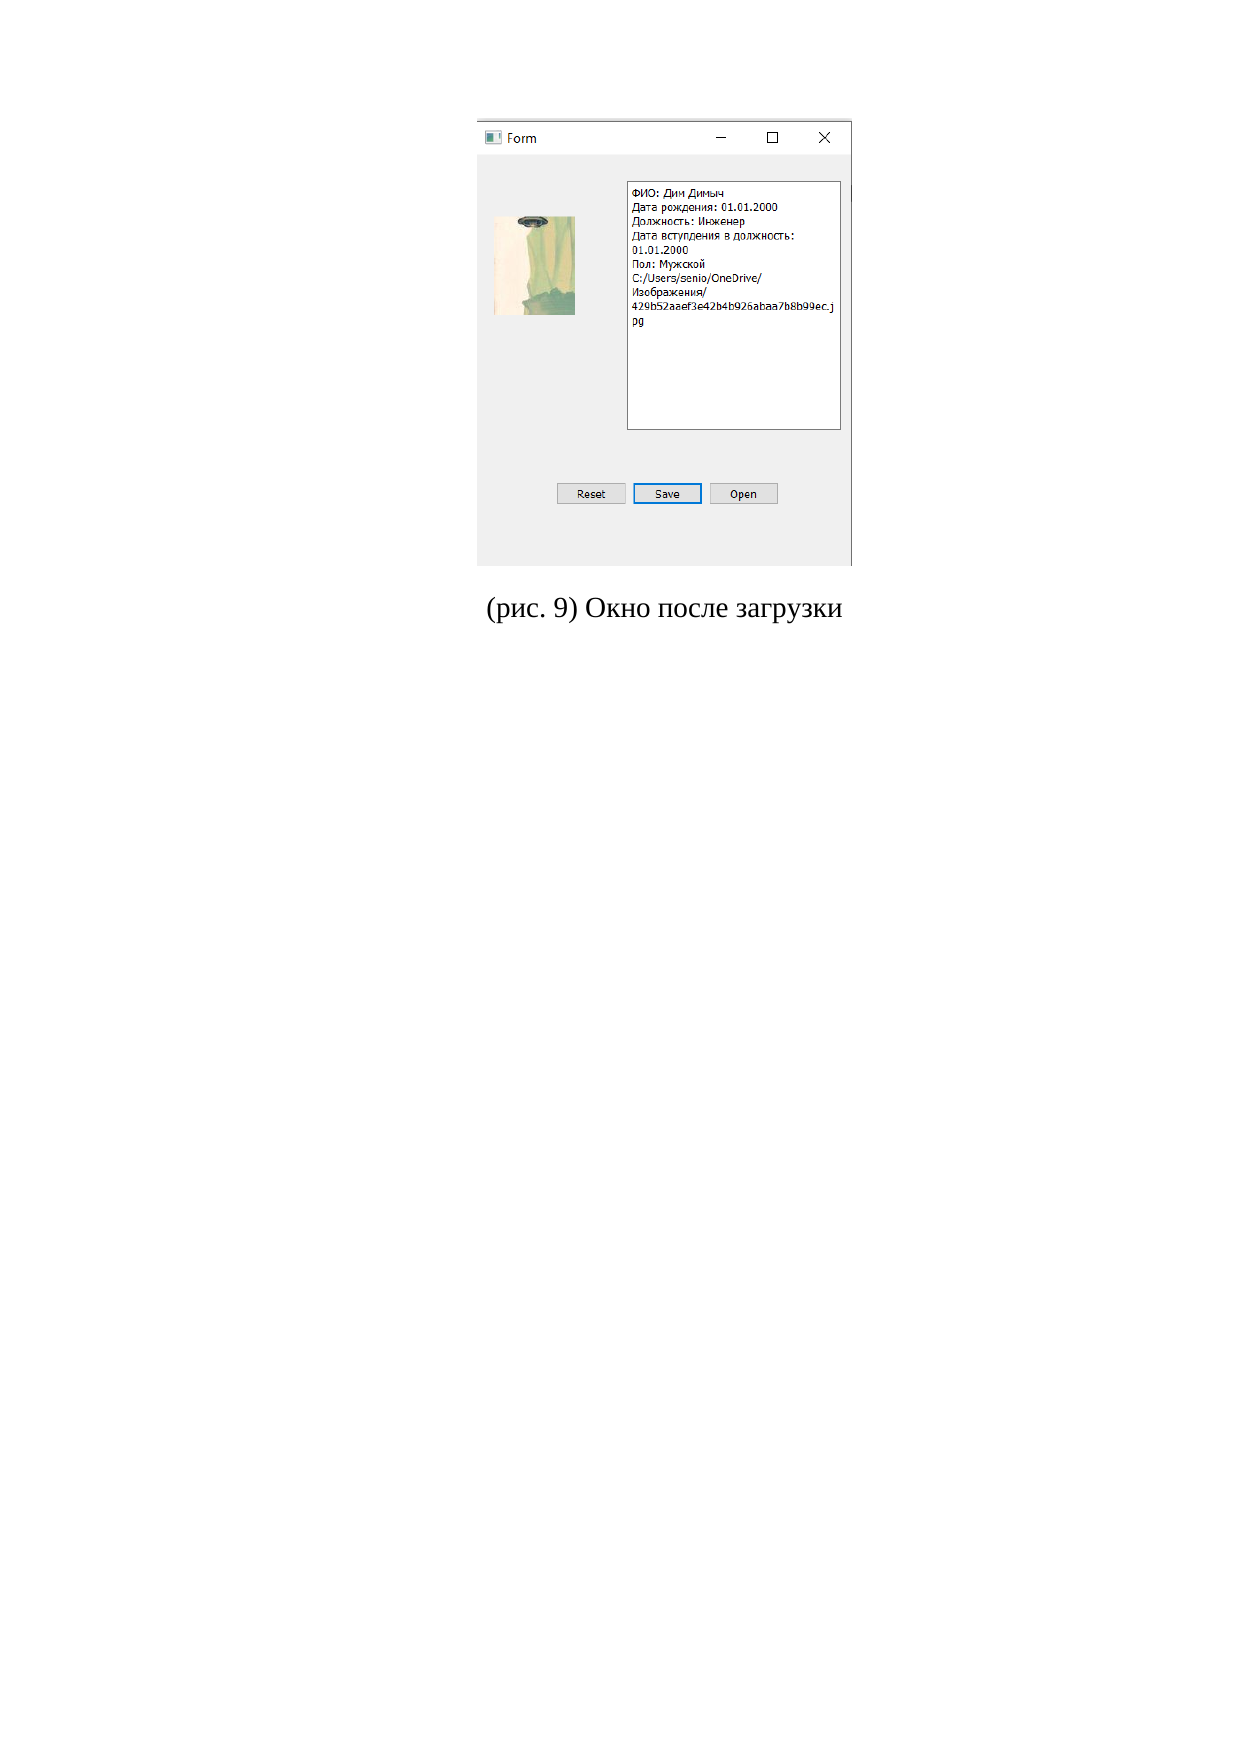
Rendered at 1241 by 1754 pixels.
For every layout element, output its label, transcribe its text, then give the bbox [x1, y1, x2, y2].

picture [477, 118, 852, 566]
text (рис. 9) Окно после загрузки [177, 590, 1152, 624]
